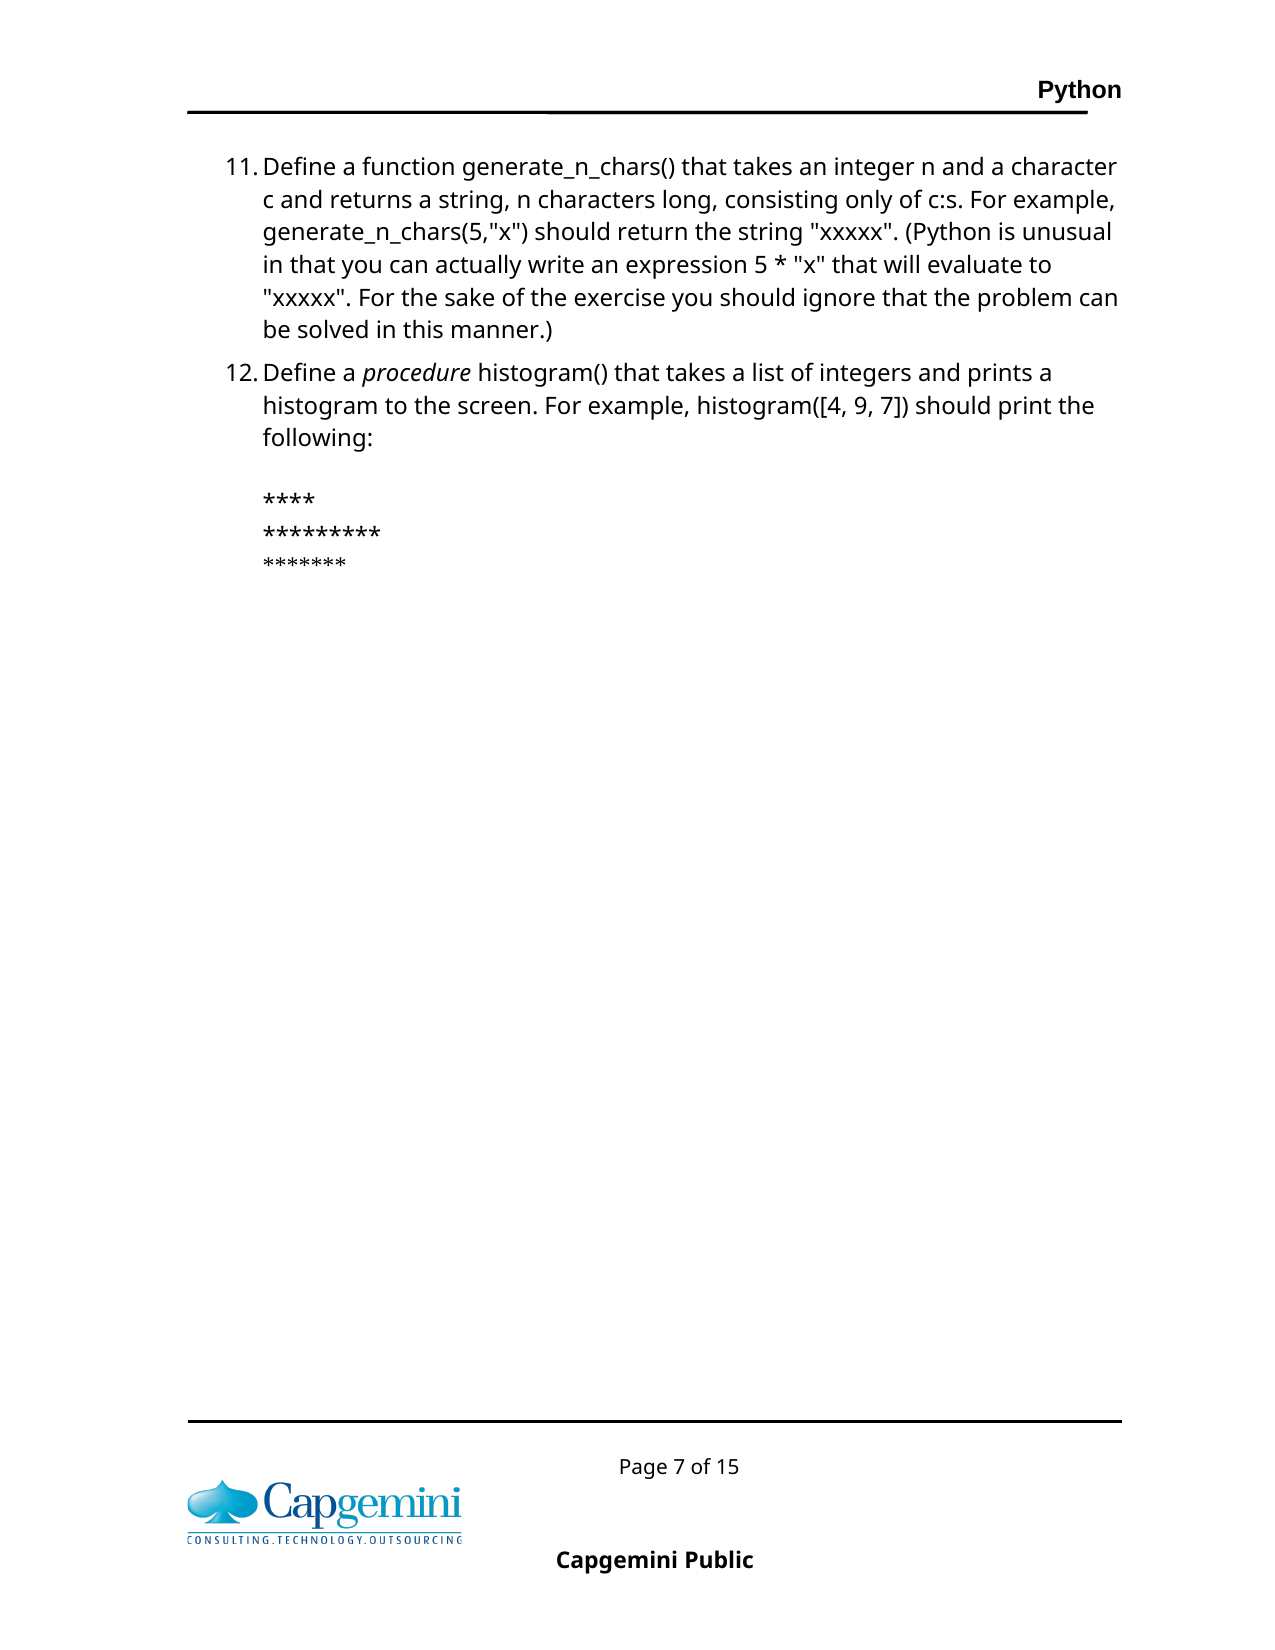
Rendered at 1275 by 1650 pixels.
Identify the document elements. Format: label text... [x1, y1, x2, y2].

list Define a procedure histogram() that takes a list of integers and prints a histogram to the screen. For example, histogram([4, 9, 7]) should print the following: [225, 356, 1122, 454]
text **** [187, 486, 1122, 519]
picture [187, 1480, 462, 1531]
text ******* [187, 551, 1122, 579]
list Define a function generate_n_chars() that takes an integer n and a character c and returns a string, n characters long, consisting only of c:s. For example, generate_n_chars(5,"x") should return the string "xxxxx". (Python is unusual in that you can actually write an expression 5 * "x" that will evaluate to "xxxxx". For the sake of the exercise you should ignore that the problem can be solved in this manner.) [225, 150, 1122, 346]
text ********* [262, 519, 1122, 551]
picture [187, 1534, 462, 1544]
